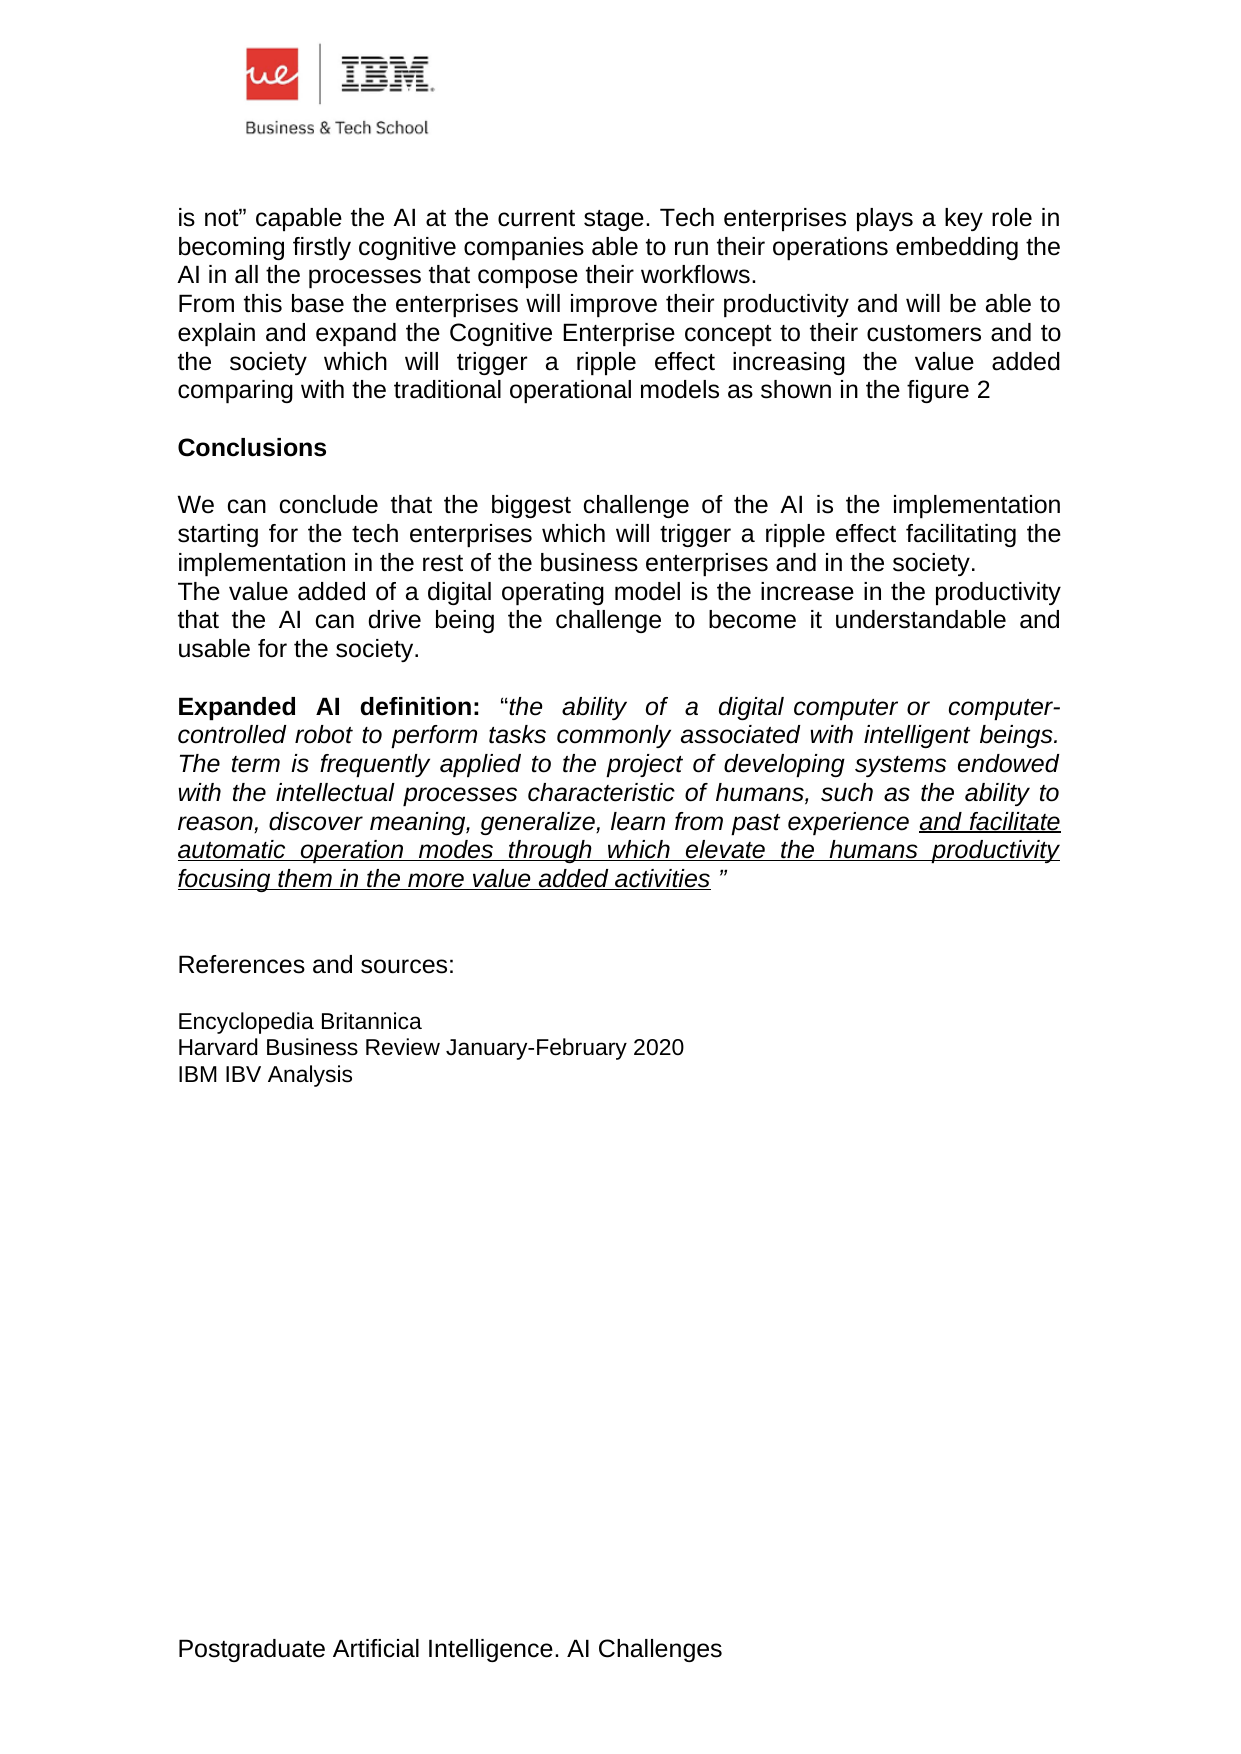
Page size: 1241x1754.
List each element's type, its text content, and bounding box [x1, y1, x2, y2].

text Encyclopedia Britannica [177, 1008, 1063, 1034]
text Harvard Business Review January-February 2020 [177, 1034, 1063, 1061]
text IBM IBV Analysis [177, 1061, 1063, 1087]
text References and sources: [177, 922, 1063, 979]
text Expanded AI definition: “the ability of a digital computer or computer-controlled robot to perform tasks commonly associated with intelligent beings. The term is frequently applied to the project of developing systems endowed with the intellectual processes characteristic of humans, such as the ability to reason, discover meaning, generalize, learn from past experience and facilitate automatic operation modes through which elevate the humans productivity focusing them in the more value added activities ” [177, 692, 1063, 893]
text Conclusions [177, 433, 1063, 462]
picture [177, 0, 544, 173]
text We can conclude that the biggest challenge of the AI is the implementation starting for the tech enterprises which will trigger a ripple effect facilitating the implementation in the rest of the business enterprises and in the society. [177, 490, 1063, 577]
text The value added of a digital operating model is the increase in the productivity that the AI can drive being the challenge to become it understandable and usable for the society. [177, 577, 1063, 663]
text From this base the enterprises will improve their productivity and will be able to explain and expand the Cognitive Enterprise concept to their customers and to the society which will trigger a ripple effect increasing the value added comparing with the traditional operational models as shown in the figure 2 [177, 289, 1063, 404]
